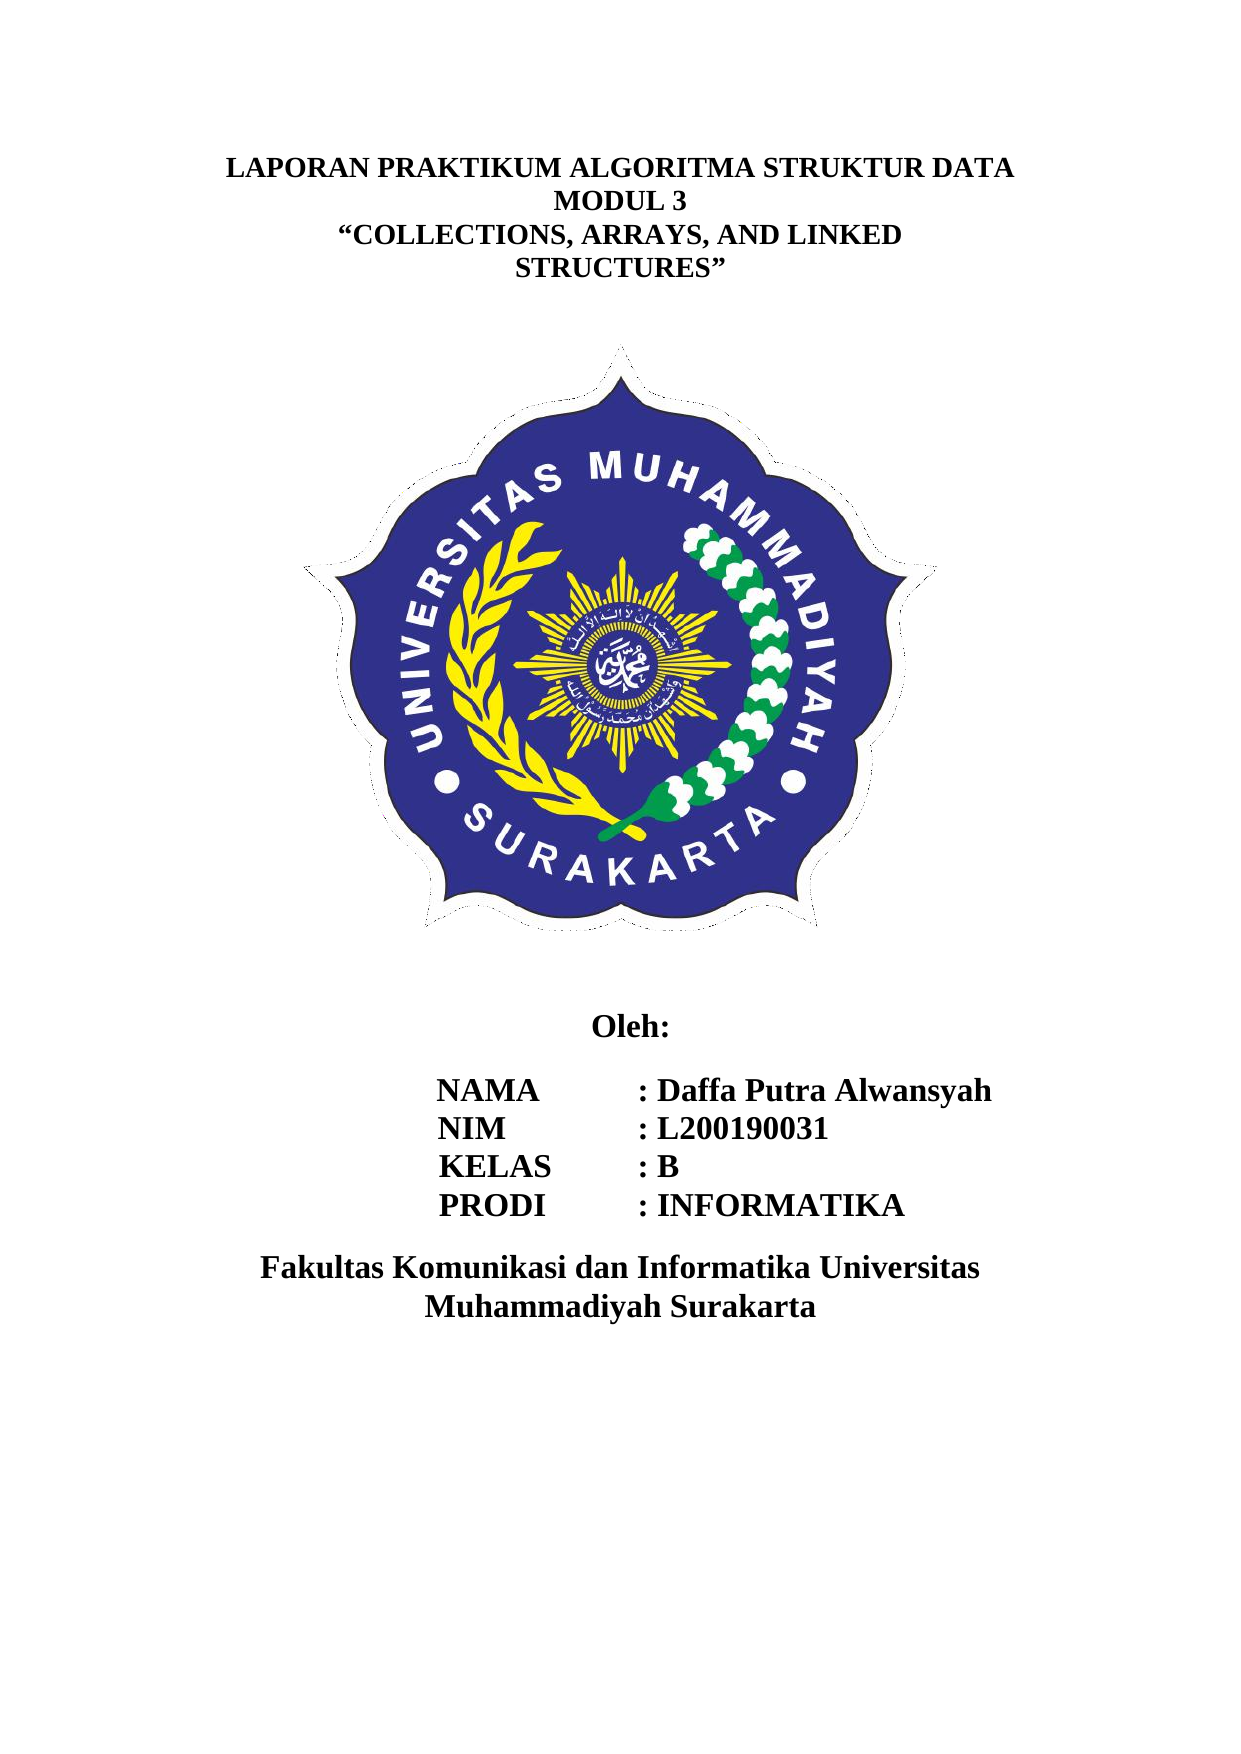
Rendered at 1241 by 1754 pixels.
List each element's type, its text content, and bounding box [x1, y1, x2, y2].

text Oleh: [208, 1006, 1053, 1070]
text STRUCTURES” [187, 251, 1053, 284]
text NIM : L200190031 [437, 1108, 1053, 1147]
text Fakultas Komunikasi dan Informatika Universitas Muhammadiyah Surakarta [187, 1223, 1053, 1324]
text MODUL 3 [187, 183, 1053, 217]
picture [303, 344, 938, 931]
text LAPORAN PRAKTIKUM ALGORITMA STRUKTUR DATA [187, 150, 1053, 183]
text NAMA : Daffa Putra Alwansyah [436, 1070, 1053, 1108]
text PRODI : INFORMATIKA [439, 1185, 1053, 1223]
text KELAS : B [439, 1147, 1053, 1185]
text “COLLECTIONS, ARRAYS, AND LINKED [187, 217, 1053, 251]
